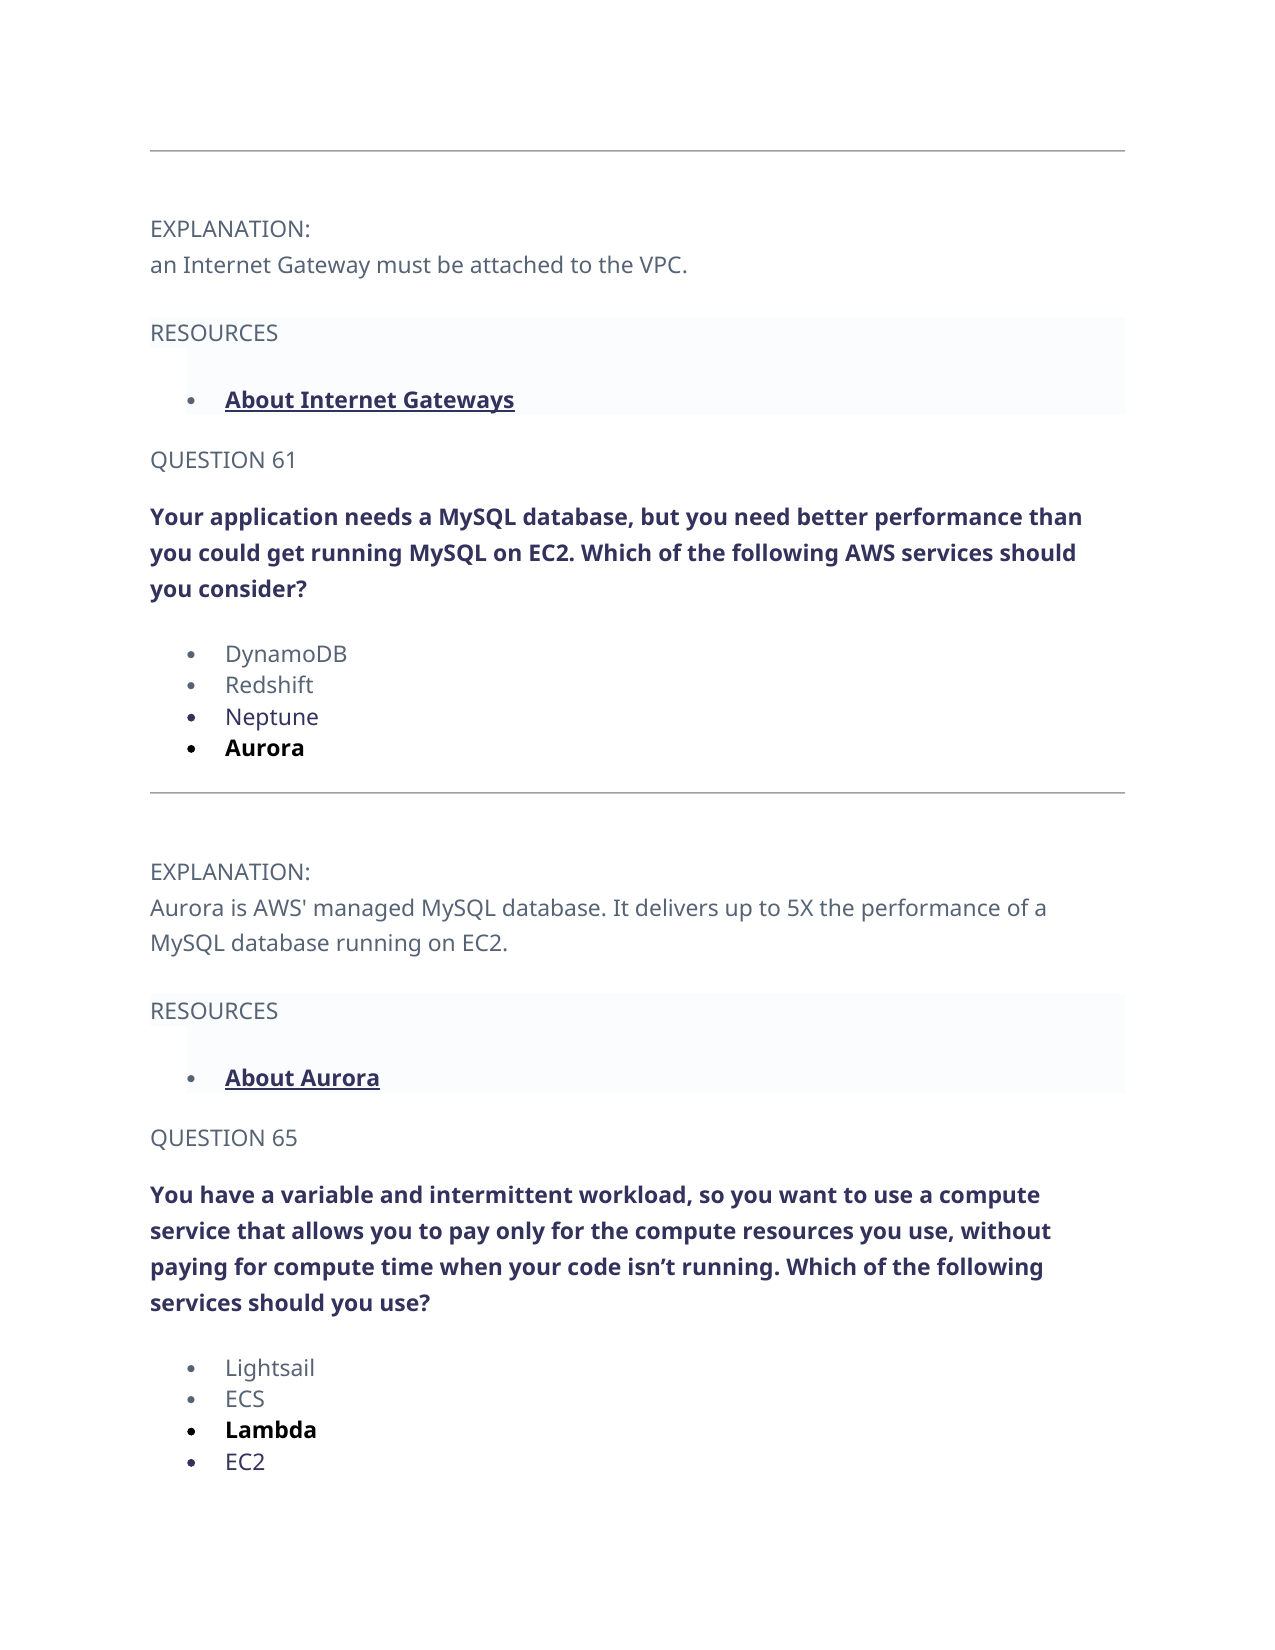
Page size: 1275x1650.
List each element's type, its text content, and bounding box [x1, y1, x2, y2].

text QUESTION 61 [150, 444, 1125, 475]
text RESOURCES [150, 994, 1125, 1026]
list Lambda [187, 1414, 1125, 1446]
text QUESTION 65 [150, 1122, 1125, 1153]
text EXPLANATION: an Internet Gateway must be attached to the VPC. [150, 213, 1125, 281]
list Redshift [187, 669, 1125, 700]
list Neptune [187, 700, 1125, 732]
list Lightsail [187, 1352, 1125, 1383]
text You have a variable and intermittent workload, so you want to use a compute service that allows you to pay only for the compute resources you use, without paying for compute time when your code isn’t running. Which of the following services should you use? [150, 1179, 1125, 1318]
list ECS [187, 1383, 1125, 1414]
text EXPLANATION: Aurora is AWS' managed MySQL database. It delivers up to 5X the performance of a MySQL database running on EC2. [150, 856, 1125, 959]
list About Aurora [187, 1062, 1125, 1093]
list DynamoDB [187, 638, 1125, 669]
text Your application needs a MySQL database, but you need better performance than you could get running MySQL on EC2. Which of the following AWS services should you consider? [150, 501, 1125, 604]
list Aurora [187, 732, 1125, 763]
list About Internet Gateways [187, 384, 1125, 415]
list EC2 [187, 1446, 1125, 1477]
text RESOURCES [150, 317, 1125, 348]
